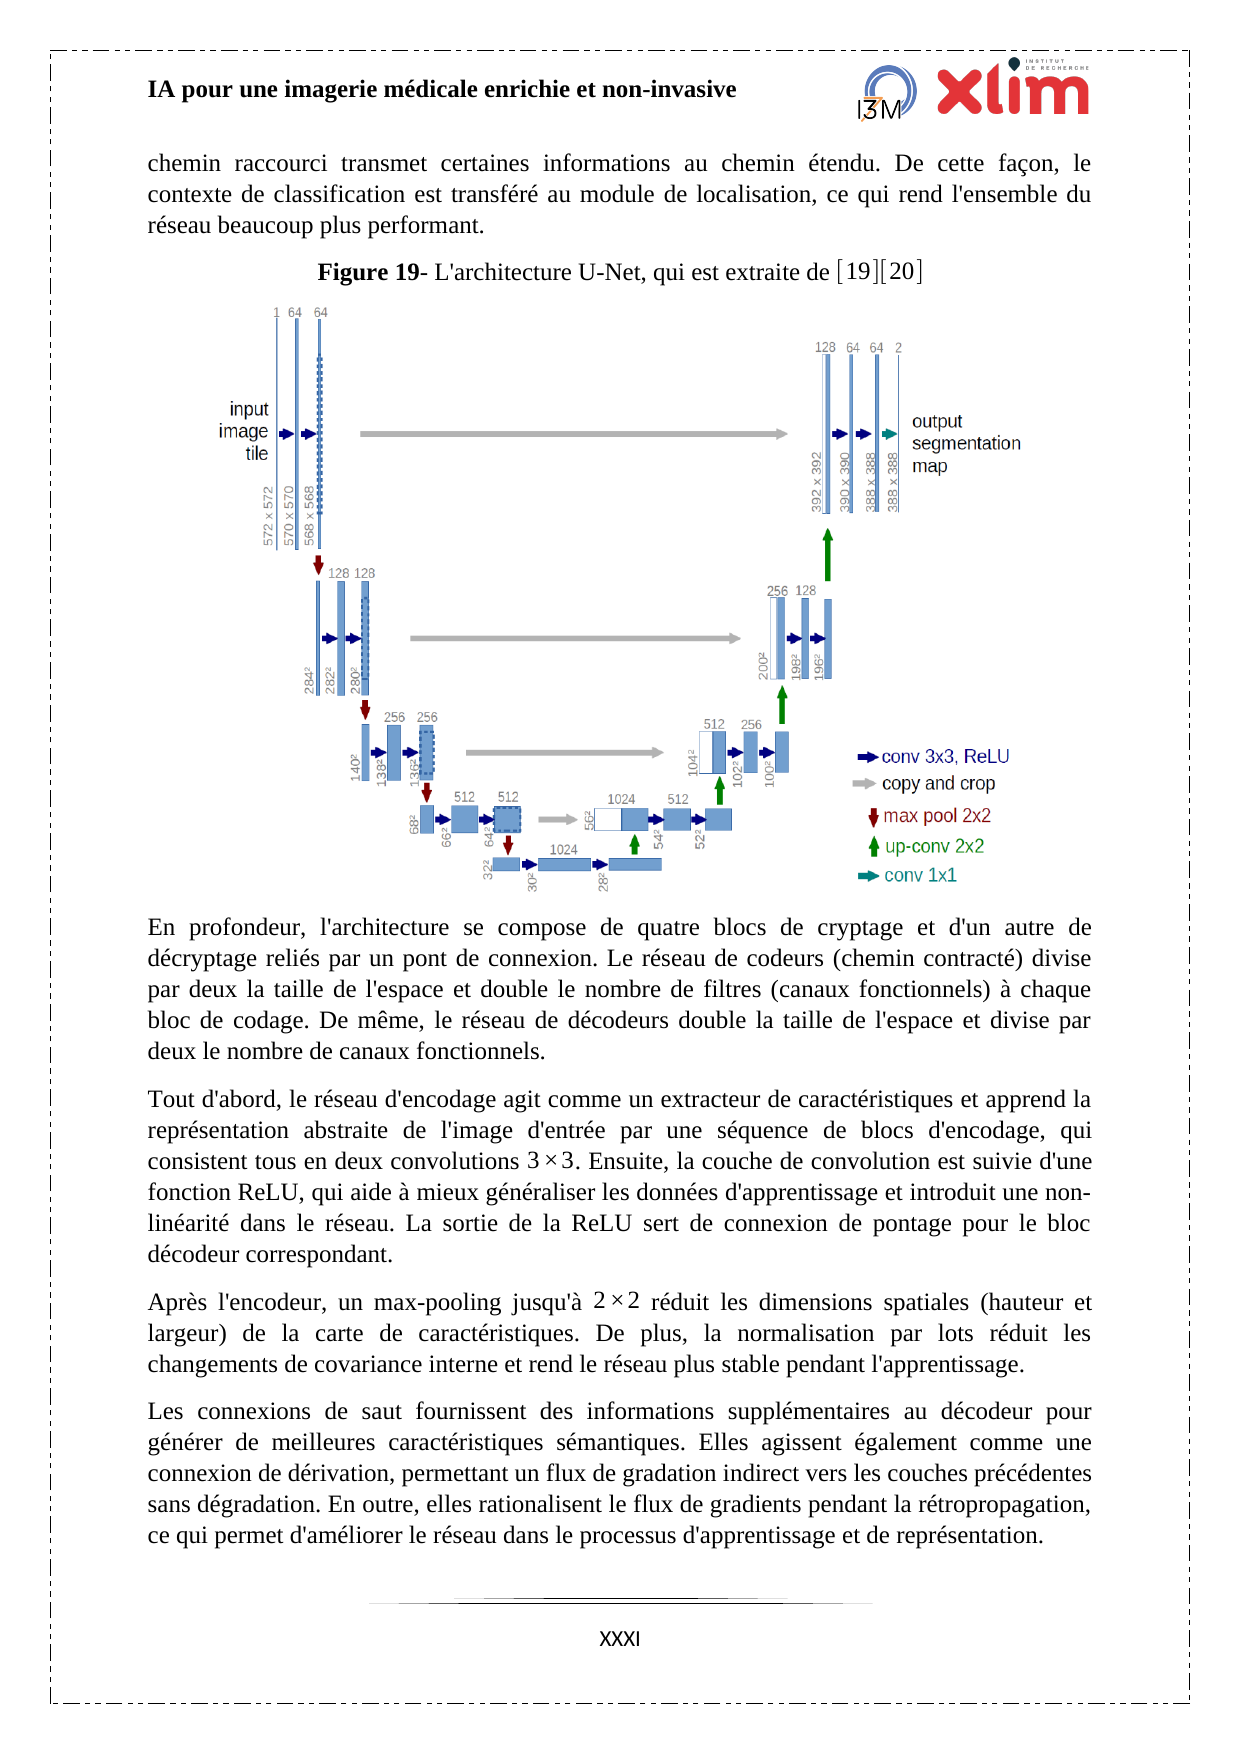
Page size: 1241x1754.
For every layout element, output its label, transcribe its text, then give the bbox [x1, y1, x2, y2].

picture [858, 65, 917, 122]
picture [937, 57, 1089, 114]
text Les connexions de saut fournissent des informations supplémentaires au décodeur pour générer de meilleures caractéristiques sémantiques. Elles agissent également comme une connexion de dérivation, permettant un flux de gradation indirect vers les couches précédentes sans dégradation. En outre, elles rationalisent le flux de gradients pendant la rétropropagation, ce qui permet d'améliorer le réseau dans le processus d'apprentissage et de représentation. [147, 1396, 1093, 1549]
text Après l'encodeur, un max-pooling jusqu'à réduit les dimensions spatiales (hauteur et largeur) de la carte de caractéristiques. De plus, la normalisation par lots réduit les changements de covariance interne et rend le réseau plus stable pendant l'apprentissage. [147, 1287, 1093, 1377]
text Figure 19- L'architecture U-Net, qui est extraite de [147, 257, 1093, 286]
text Tout d'abord, le réseau d'encodage agit comme un extracteur de caractéristiques et apprend la représentation abstraite de l'image d'entrée par une séquence de blocs d'encodage, qui consistent tous en deux convolutions . Ensuite, la couche de convolution est suivie d'une fonction ReLU, qui aide à mieux généraliser les données d'apprentissage et introduit une non-linéarité dans le réseau. La sortie de la ReLU sert de connexion de pontage pour le bloc décodeur correspondant. [147, 1084, 1093, 1268]
picture [218, 307, 1022, 893]
text En profondeur, l'architecture se compose de quatre blocs de cryptage et d'un autre de décryptage reliés par un pont de connexion. Le réseau de codeurs (chemin contracté) divise par deux la taille de l'espace et double le nombre de filtres (canaux fonctionnels) à chaque bloc de codage. De même, le réseau de décodeurs double la taille de l'espace et divise par deux le nombre de canaux fonctionnels. [147, 912, 1093, 1065]
